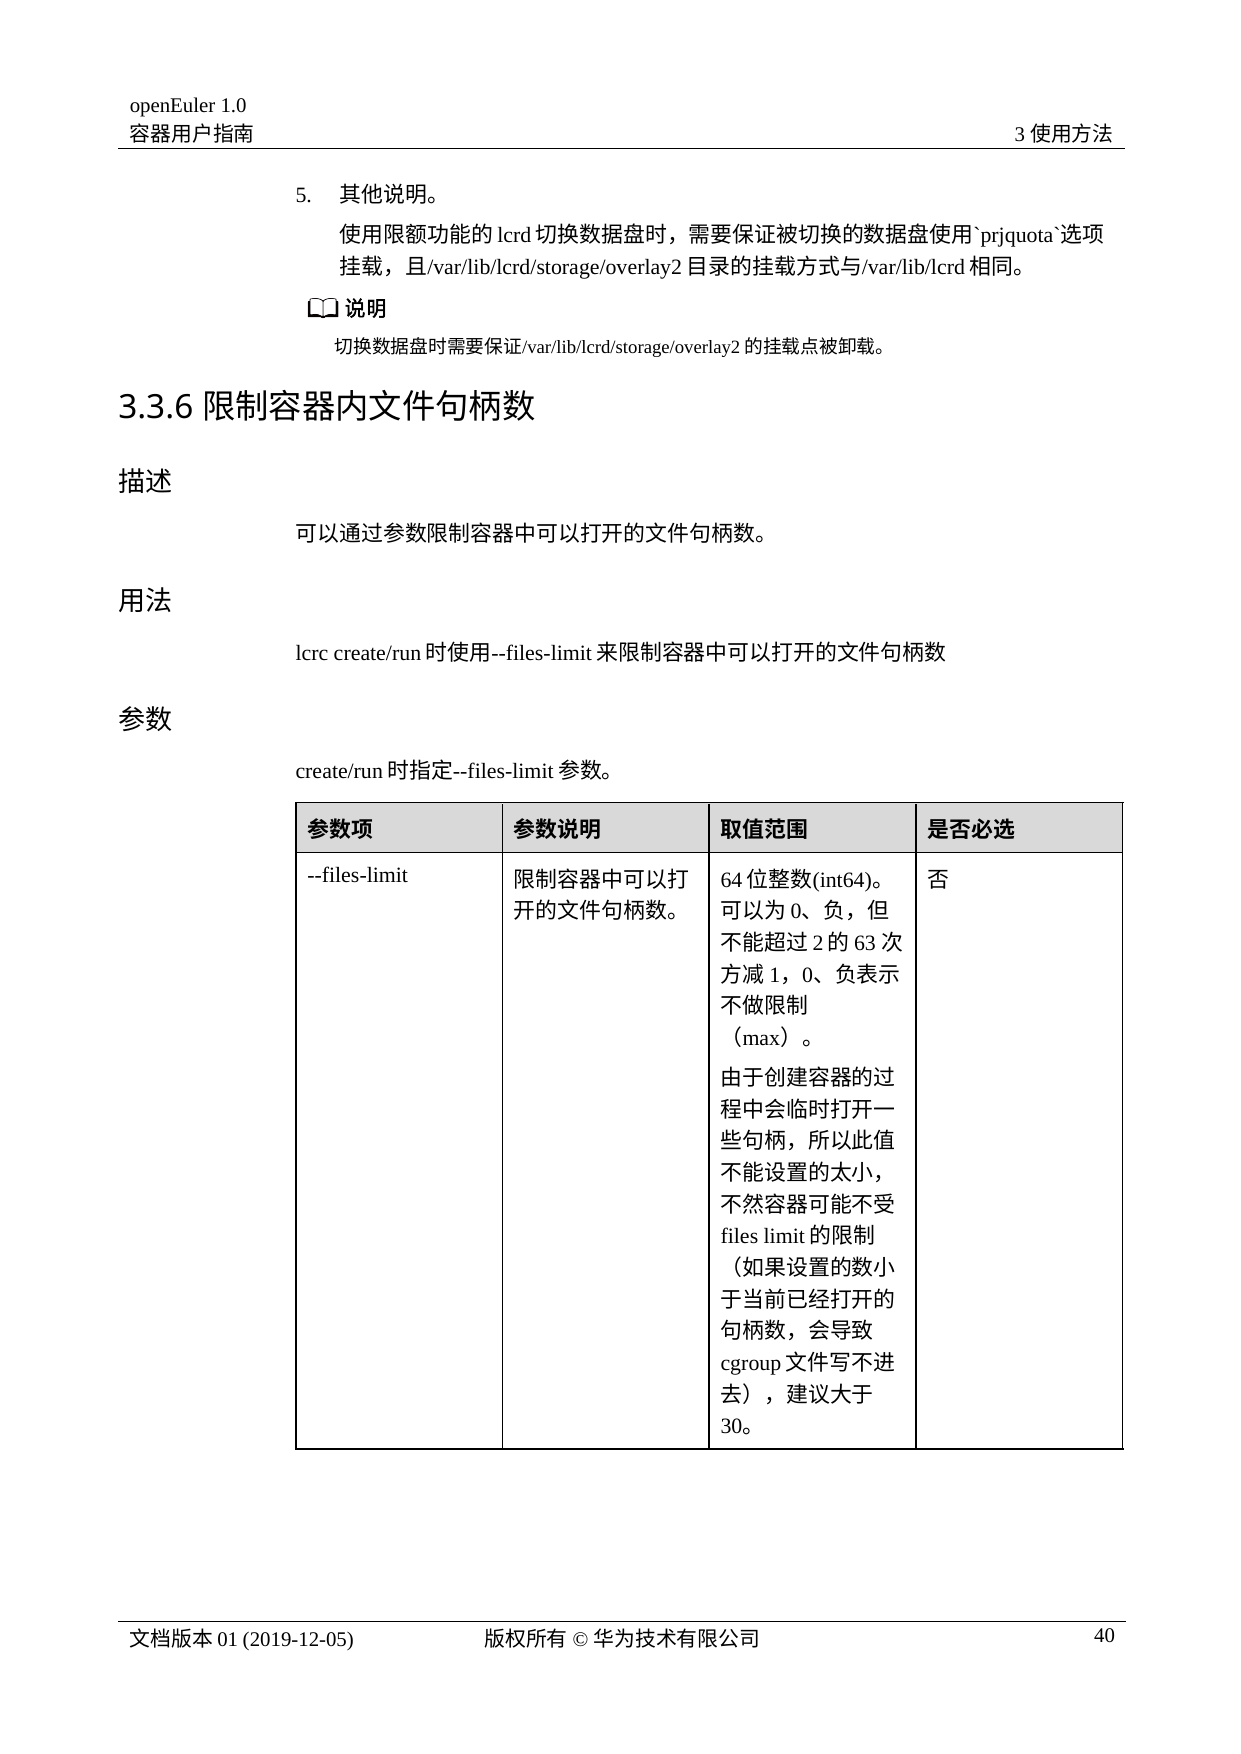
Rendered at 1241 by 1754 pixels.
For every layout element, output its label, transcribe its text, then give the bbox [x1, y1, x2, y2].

text 切换数据盘时需要保证/var/lib/lcrd/storage/overlay2的挂载点被卸载。 [334, 332, 1122, 359]
picture [295, 288, 401, 328]
table_header 取值范围 [710, 803, 916, 852]
text create/run时指定--files-limit参数。 [295, 753, 1122, 785]
table_cell 否 [917, 853, 1122, 1448]
table_cell 64位整数(int64)。可以为0、负，但不能超过2的63 次方减 1，0、负表示不做限制（max）。 由于创建容器的过程中会临时打开一些句柄，所以此值不能设置的太小，不然容器可能不受files limit的限制（如果设置的数小于当前已经打开的句柄数，会导致cgroup文件写不进去），建议大于30。 [710, 853, 915, 1448]
table_header 参数项 [297, 803, 502, 852]
table_header 是否必选 [917, 803, 1122, 852]
table_cell 限制容器中可以打开的文件句柄数。 [503, 853, 708, 1448]
text 可以通过参数限制容器中可以打开的文件句柄数。 [295, 516, 1122, 547]
text 用法 [118, 579, 1122, 618]
text 参数 [118, 698, 1122, 737]
table_header 参数说明 [503, 803, 709, 852]
text 描述 [118, 460, 1122, 499]
list 其他说明。 [295, 177, 1122, 209]
text lcrc create/run时使用--files-limit来限制容器中可以打开的文件句柄数 [295, 635, 1122, 666]
list 使用限额功能的lcrd切换数据盘时，需要保证被切换的数据盘使用`prjquota`选项挂载，且/var/lib/lcrd/storage/overlay2目录的挂载方式与/var/lib/lcrd相同。 [339, 217, 1122, 281]
subtitle 限制容器内文件句柄数 [118, 380, 1122, 429]
table_cell --files-limit [297, 853, 502, 1448]
